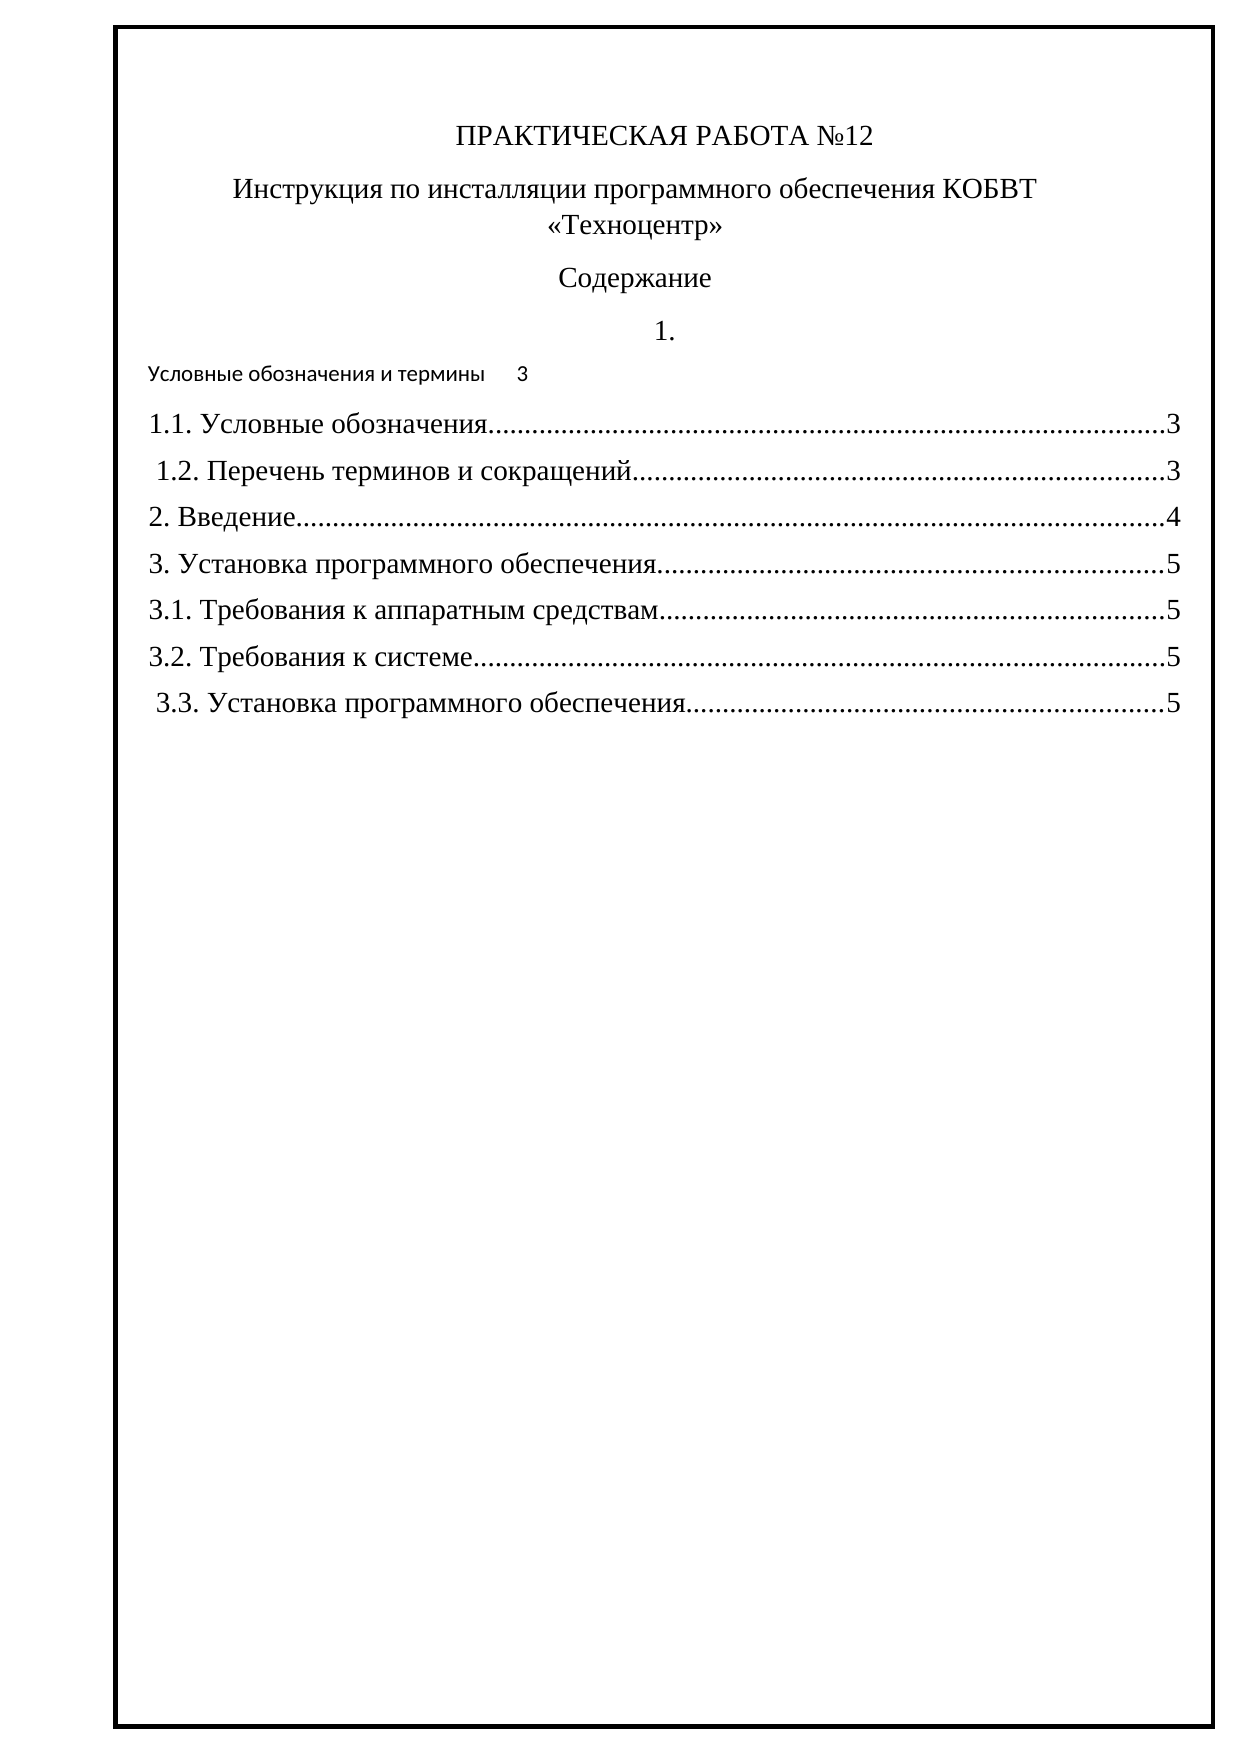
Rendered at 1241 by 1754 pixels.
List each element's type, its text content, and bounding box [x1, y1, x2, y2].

text 3.1. Требования к аппаратным средствам 5 [148, 592, 1181, 626]
text 3.2. Требования к системе 5 [148, 639, 1181, 672]
text 3.3. Установка программного обеспечения 5 [148, 686, 1181, 719]
text 1.2. Перечень терминов и сокращений 3 [148, 453, 1181, 486]
text 1.1. Условные обозначения 3 [148, 406, 1181, 440]
text 3. Установка программного обеспечения 5 [148, 546, 1181, 579]
text 1. Условные обозначения и термины 3 [148, 313, 1181, 346]
text Содержание [148, 260, 1122, 293]
text ПРАКТИЧЕСКАЯ РАБОТА №12 [148, 118, 1181, 152]
text 2. Введение 4 [148, 499, 1181, 533]
text Инструкция по инсталляции программного обеспечения КОБВТ «Техноцентр» [148, 171, 1122, 241]
